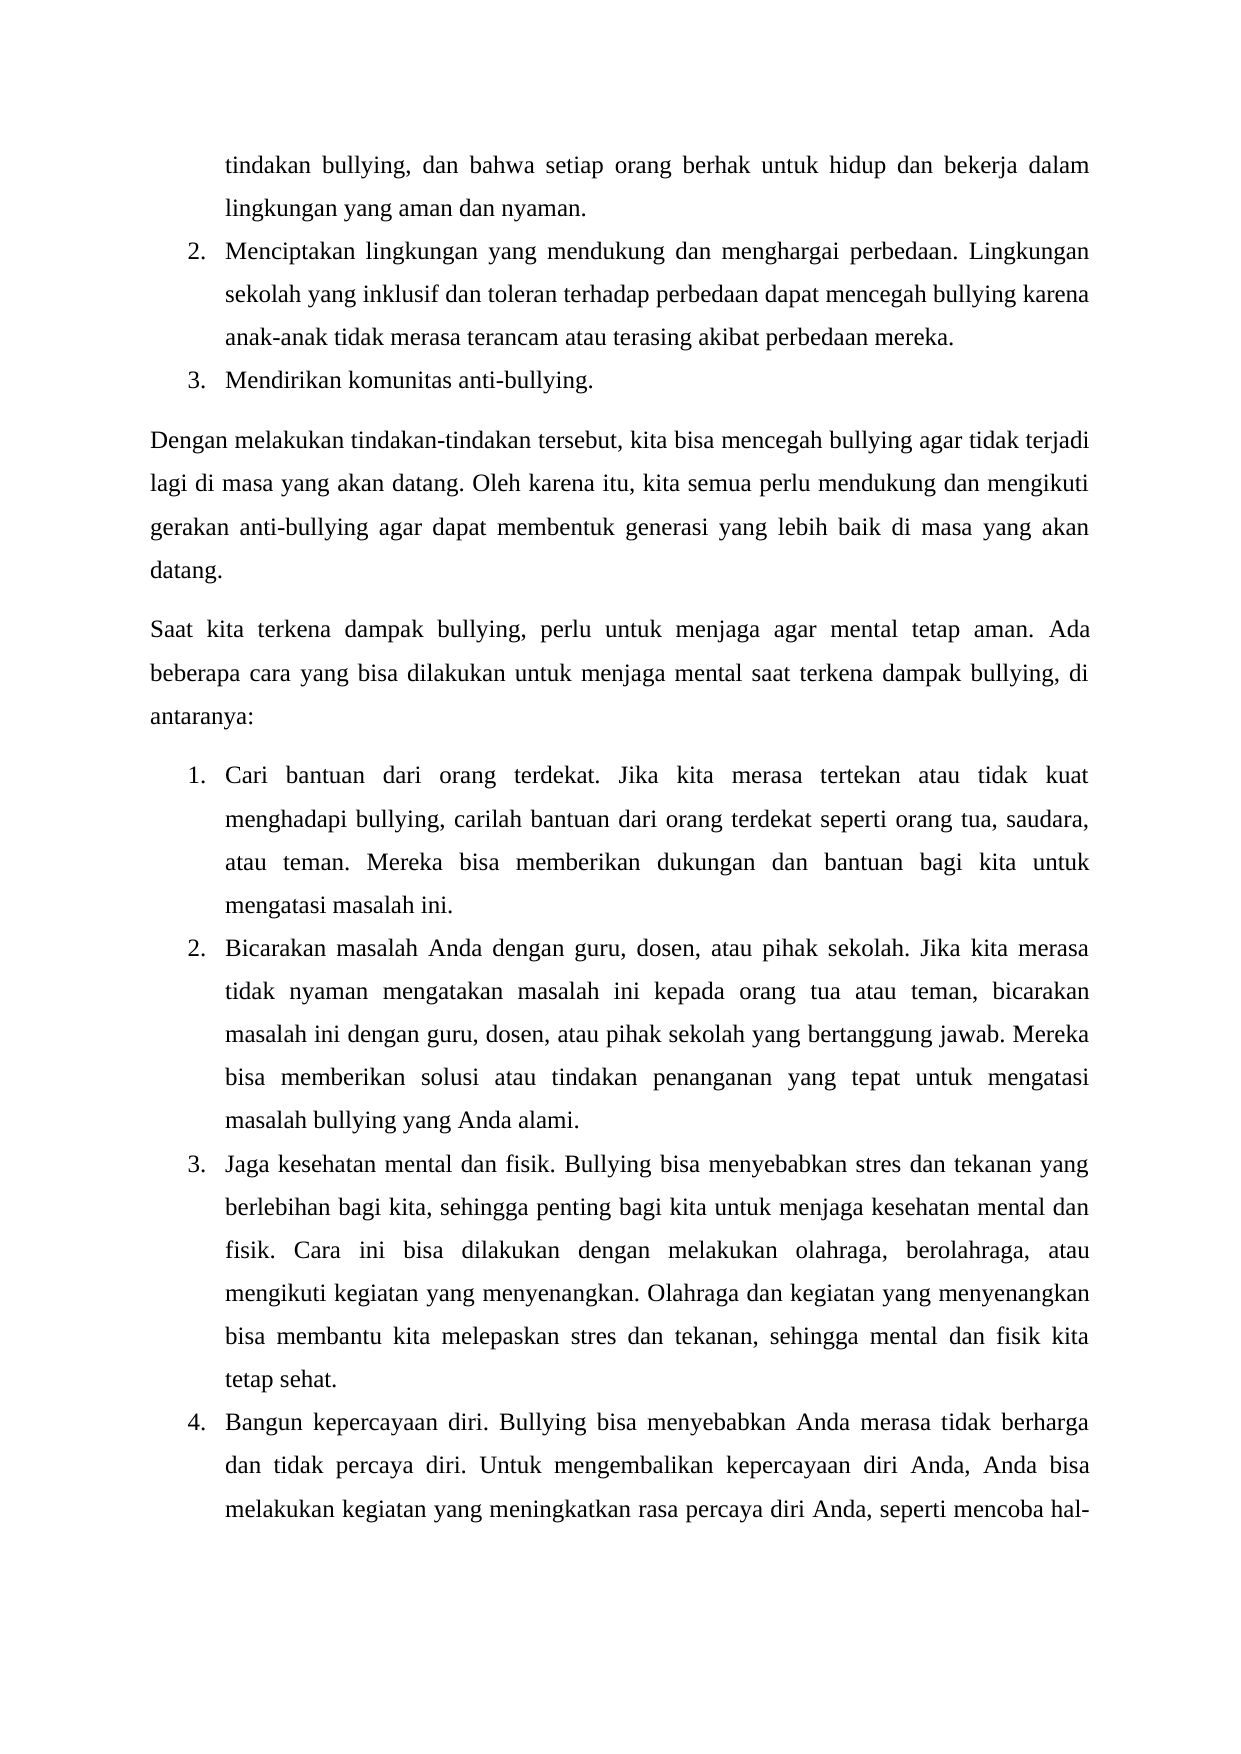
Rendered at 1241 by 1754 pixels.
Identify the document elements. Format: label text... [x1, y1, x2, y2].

list Mendirikan komunitas anti-bullying. [187, 366, 1090, 394]
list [187, 1407, 1090, 1522]
list Cari bantuan dari orang terdekat. Jika kita merasa tertekan atau tidak kuat menghadapi bullying, carilah bantuan dari orang terdekat seperti orang tua, saudara, atau teman. Mereka bisa memberikan dukungan dan bantuan bagi kita untuk mengatasi masalah ini. [187, 761, 1090, 919]
list Jaga kesehatan mental dan fisik. Bullying bisa menyebabkan stres dan tekanan yang berlebihan bagi kita, sehingga penting bagi kita untuk menjaga kesehatan mental dan fisik. Cara ini bisa dilakukan dengan melakukan olahraga, berolahraga, atau mengikuti kegiatan yang menyenangkan. Olahraga dan kegiatan yang menyenangkan bisa membantu kita melepaskan stres dan tekanan, sehingga mental dan fisik kita tetap sehat. [187, 1149, 1090, 1393]
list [187, 150, 1090, 222]
text Saat kita terkena dampak bullying, perlu untuk menjaga agar mental tetap aman. Ada beberapa cara yang bisa dilakukan untuk menjaga mental saat terkena dampak bullying, di antaranya: [150, 614, 1090, 729]
text Dengan melakukan tindakan-tindakan tersebut, kita bisa mencegah bullying agar tidak terjadi lagi di masa yang akan datang. Oleh karena itu, kita semua perlu mendukung dan mengikuti gerakan anti-bullying agar dapat membentuk generasi yang lebih baik di masa yang akan datang. [150, 425, 1090, 583]
list Menciptakan lingkungan yang mendukung dan menghargai perbedaan. Lingkungan sekolah yang inklusif dan toleran terhadap perbedaan dapat mencegah bullying karena anak-anak tidak merasa terancam atau terasing akibat perbedaan mereka. [187, 236, 1090, 351]
list Bicarakan masalah Anda dengan guru, dosen, atau pihak sekolah. Jika kita merasa tidak nyaman mengatakan masalah ini kepada orang tua atau teman, bicarakan masalah ini dengan guru, dosen, atau pihak sekolah yang bertanggung jawab. Mereka bisa memberikan solusi atau tindakan penanganan yang tepat untuk mengatasi masalah bullying yang Anda alami. [187, 933, 1090, 1134]
